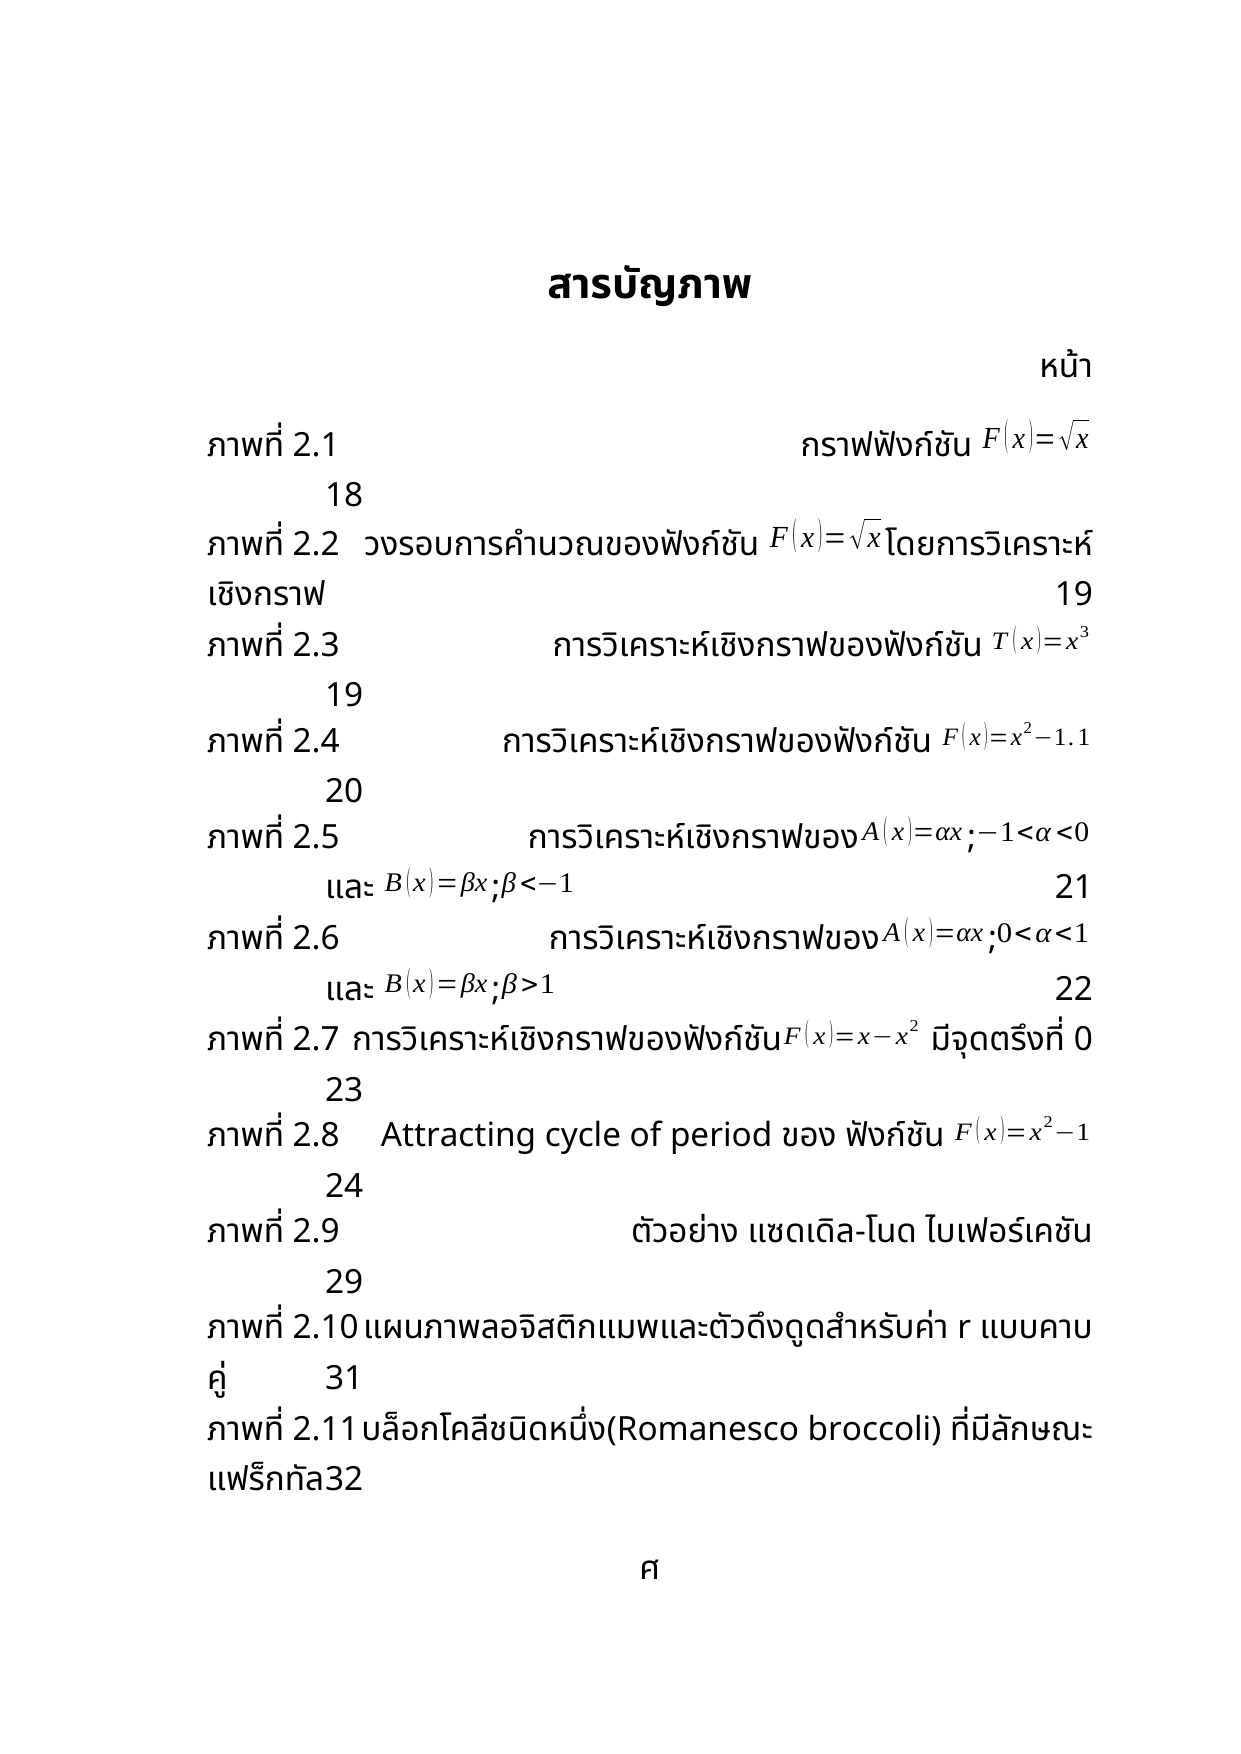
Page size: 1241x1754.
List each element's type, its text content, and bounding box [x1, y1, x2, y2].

text ภาพที่ 2.10 แผนภาพลอจิสติกแมพและตัวดึงดูดสำหรับค่า r แบบคาบคู่ 31 [207, 1303, 1092, 1404]
text หน้า [207, 342, 1092, 393]
text ภาพที่ 2.4 การวิเคราะห์เชิงกราฟของฟังก์ชัน 20 [207, 717, 1092, 813]
text และ ; 22 [207, 964, 1092, 1015]
text ภาพที่ 2.9 ตัวอย่าง แซดเดิล-โนด ไบเฟอร์เคชัน 29 [207, 1207, 1092, 1303]
text ภาพที่ 2.8 Attracting cycle of period ของ ฟังก์ชัน 24 [207, 1111, 1092, 1207]
text และ ; 21 [207, 863, 1092, 914]
text ภาพที่ 2.5 การวิเคราะห์เชิงกราฟของ; [207, 813, 1092, 863]
text ภาพที่ 2.3 การวิเคราะห์เชิงกราฟของฟังก์ชัน 19 [207, 621, 1092, 717]
text สารบัญภาพ [207, 254, 1092, 317]
text ภาพที่ 2.1 กราฟฟังก์ชัน 18 [207, 418, 1092, 517]
text ภาพที่ 2.11 บล็อกโคลีชนิดหนึ่ง(Romanesco broccoli) ที่มีลักษณะแฟร็กทัล 32 [207, 1404, 1092, 1506]
text ภาพที่ 2.2 วงรอบการคำนวณของฟังก์ชัน โดยการวิเคราะห์เชิงกราฟ 19 [207, 517, 1092, 621]
text ภาพที่ 2.7 การวิเคราะห์เชิงกราฟของฟังก์ชัน มีจุดตรึงที่ 0 23 [207, 1015, 1092, 1111]
text ภาพที่ 2.6 การวิเคราะห์เชิงกราฟของ; [207, 914, 1092, 964]
